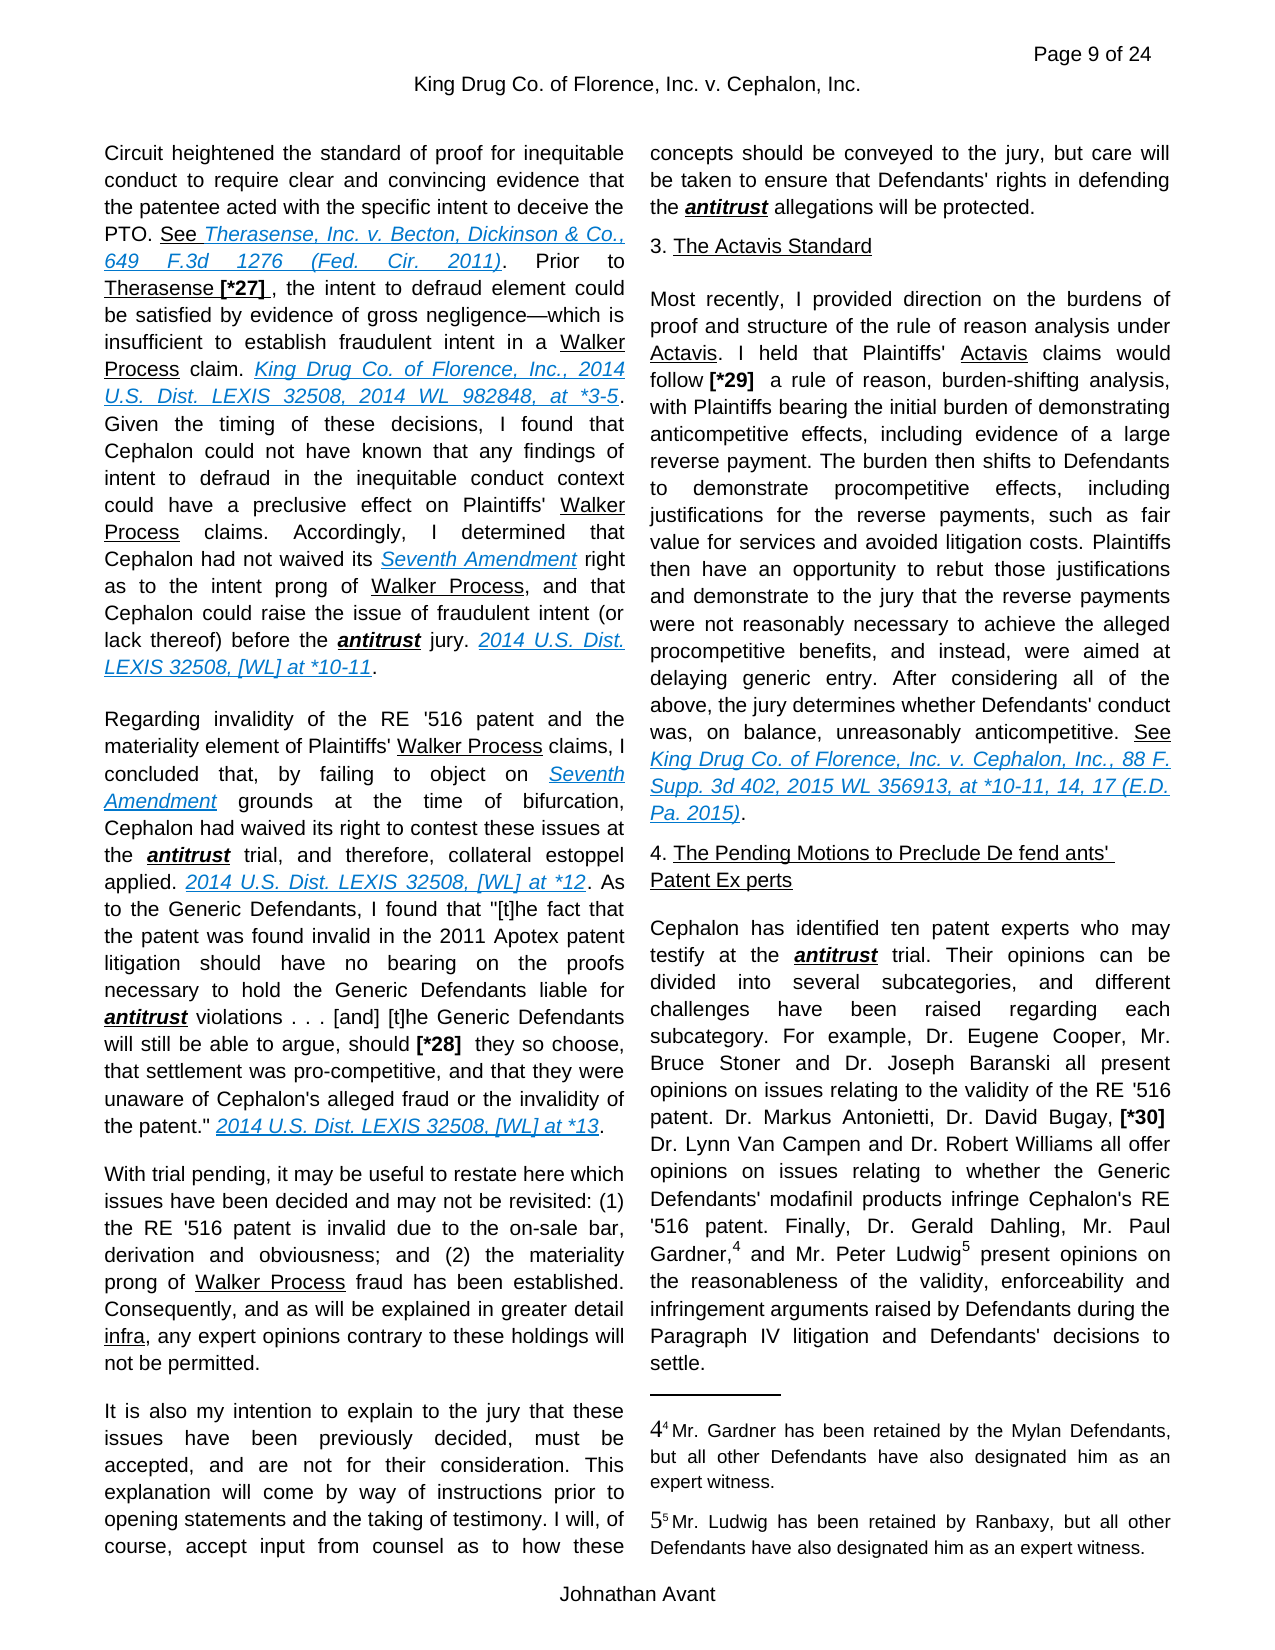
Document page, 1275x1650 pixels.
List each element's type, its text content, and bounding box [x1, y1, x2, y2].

text Regarding invalidity of the RE '516 patent and the materiality element of Plaintiffs' Walker Process claims, I concluded that, by failing to object on Seventh Amendment grounds at the time of bifurcation, Cephalon had waived its right to contest these issues at the antitrust trial, and therefore, collateral estoppel applied. 2014 U.S. Dist. LEXIS 32508, [WL] at *12. As to the Generic Defendants, I found that "[t]he fact that the patent was found invalid in the 2011 Apotex patent litigation should have no bearing on the proofs necessary to hold the Generic Defendants liable for antitrust violations . . . [and] [t]he Generic Defendants will still be able to argue, should [*28] they so choose, that settlement was pro-competitive, and that they were unaware of Cephalon's alleged fraud or the invalidity of the patent." 2014 U.S. Dist. LEXIS 32508, [WL] at *13. [104, 704, 625, 1137]
text 3. The Actavis Standard [650, 231, 1171, 258]
text Cephalon has identified ten patent experts who may testify at the antitrust trial. Their opinions can be divided into several subcategories, and different challenges have been raised regarding each subcategory. For example, Dr. Eugene Cooper, Mr. Bruce Stoner and Dr. Joseph Baranski all present opinions on issues relating to the validity of the RE '516 patent. Dr. Markus Antonietti, Dr. David Bugay, [*30] Dr. Lynn Van Campen and Dr. Robert Williams all offer opinions on issues relating to whether the Generic Defendants' modafinil products infringe Cephalon's RE '516 patent. Finally, Dr. Gerald Dahling, Mr. Paul Gardner,4 and Mr. Peter Ludwig5 present opinions on the reasonableness of the validity, enforceability and infringement arguments raised by Defendants during the Paragraph IV litigation and Defendants' decisions to settle. [650, 912, 1171, 1374]
text It is also my intention to explain to the jury that these issues have been previously decided, must be accepted, and are not for their consideration. This explanation will come by way of instructions prior to opening statements and the taking of testimony. I will, of course, accept input from counsel as to how these concepts should be conveyed to the jury, but care will be taken to ensure that Defendants' rights in defending the antitrust allegations will be protected. [104, 1396, 625, 1558]
text 4. The Pending Motions to Preclude De fend ants' Patent Ex perts [650, 837, 1171, 892]
text It is also my intention to explain to the jury that these issues have been previously decided, must be accepted, and are not for their consideration. This explanation will come by way of instructions prior to opening statements and the taking of testimony. I will, of course, accept input from counsel as to how these concepts should be conveyed to the jury, but care will be taken to ensure that Defendants' rights in defending the antitrust allegations will be protected. [650, 137, 1171, 219]
text With trial pending, it may be useful to restate here which issues have been decided and may not be revisited: (1) the RE '516 patent is invalid due to the on-sale bar, derivation and obviousness; and (2) the materiality prong of Walker Process fraud has been established. Consequently, and as will be explained in greater detail infra, any expert opinions contrary to these holdings will not be permitted. [104, 1158, 625, 1375]
text Most recently, I provided direction on the burdens of proof and structure of the rule of reason analysis under Actavis. I held that Plaintiffs' Actavis claims would follow [*29] a rule of reason, burden-shifting analysis, with Plaintiffs bearing the initial burden of demonstrating anticompetitive effects, including evidence of a large reverse payment. The burden then shifts to Defendants to demonstrate procompetitive effects, including justifications for the reverse payments, such as fair value for services and avoided litigation costs. Plaintiffs then have an opportunity to rebut those justifications and demonstrate to the jury that the reverse payments were not reasonably necessary to achieve the alleged procompetitive benefits, and instead, were aimed at delaying generic entry. After considering all of the above, the jury determines whether Defendants' conduct was, on balance, unreasonably anticompetitive. See King Drug Co. of Florence, Inc. v. Cephalon, Inc., 88 F. Supp. 3d 402, 2015 WL 356913, at *10-11, 14, 17 (E.D. Pa. 2015). [650, 283, 1171, 768]
